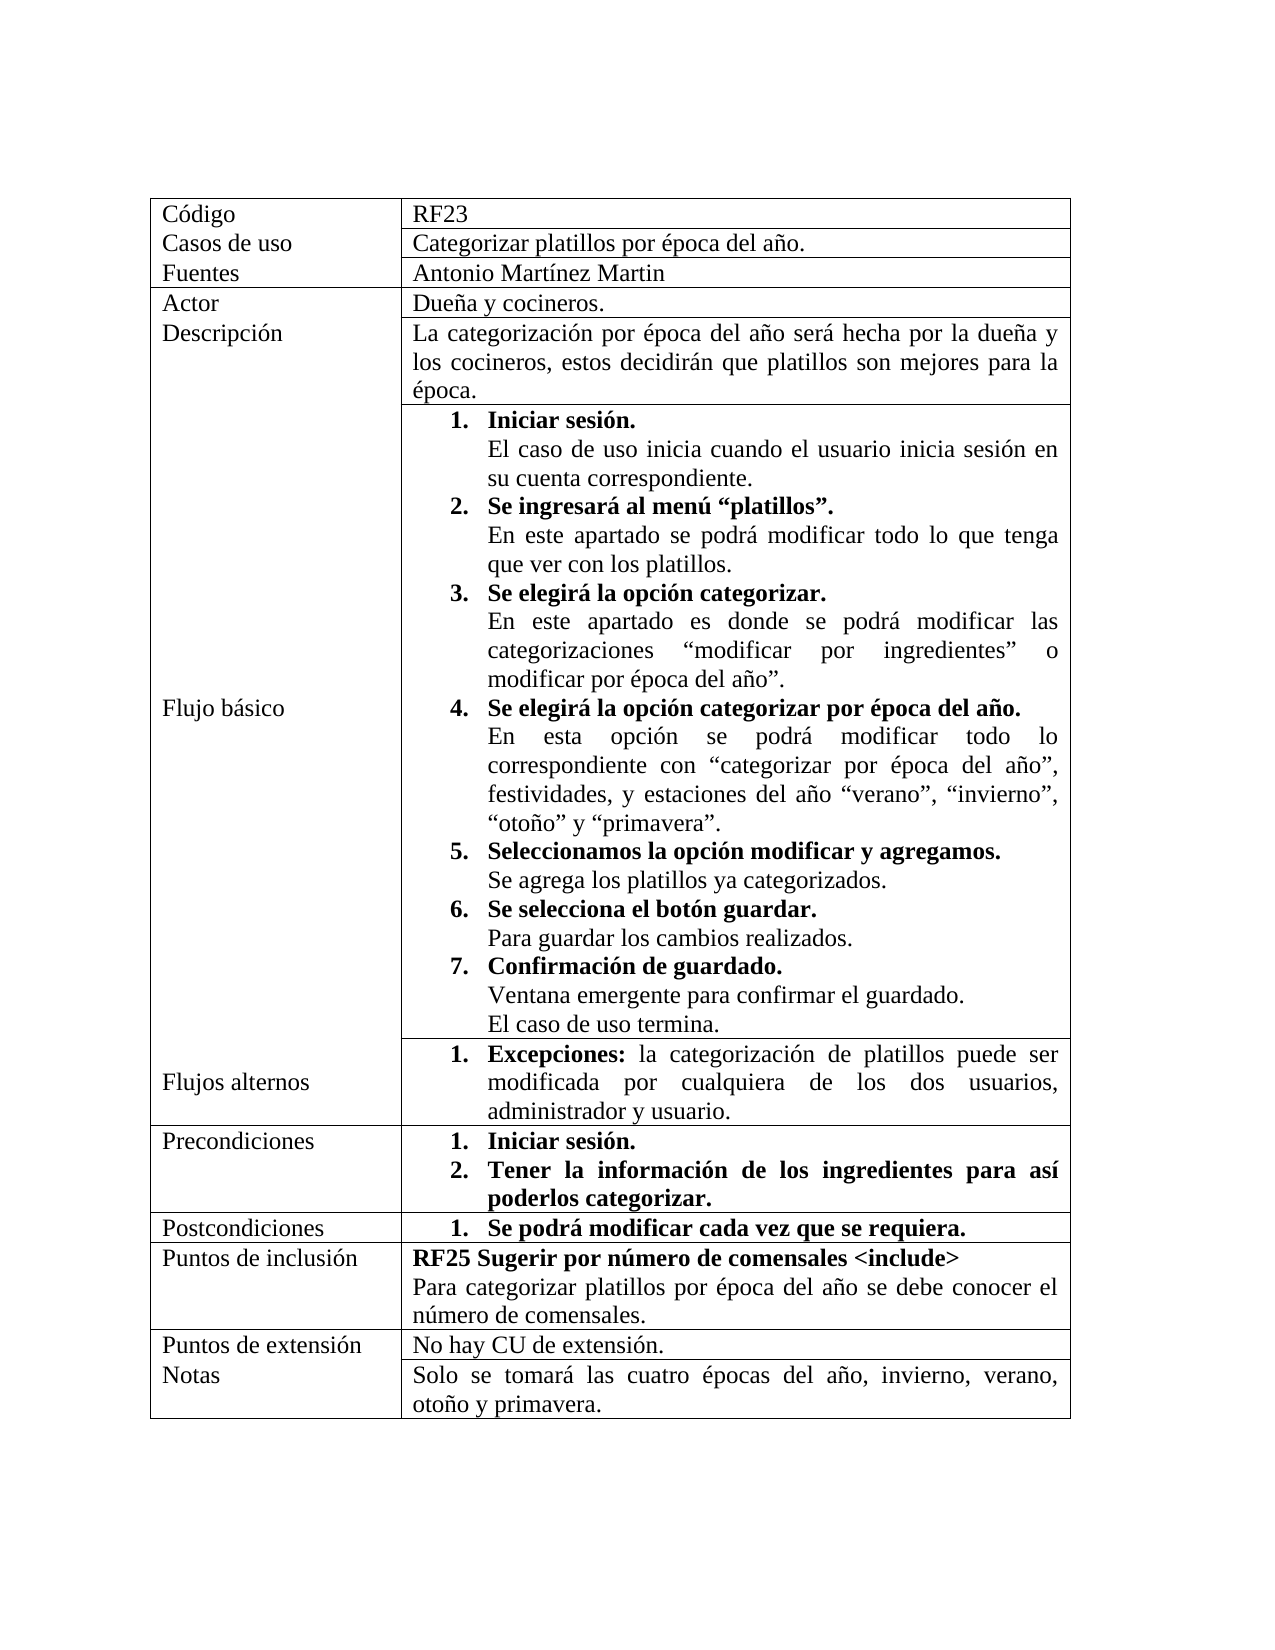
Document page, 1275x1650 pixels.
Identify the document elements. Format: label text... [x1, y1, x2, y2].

table_cell Puntos de inclusión [151, 1243, 401, 1329]
table_cell Se podrá modificar cada vez que se requiera. [402, 1213, 1070, 1242]
table_cell Categorizar platillos por época del año. [402, 229, 1070, 257]
table_cell Excepciones: la categorización de platillos puede ser modificada por cualquiera de los dos usuarios, administrador y usuario. [402, 1039, 1070, 1125]
table_cell Flujos alternos [151, 1038, 401, 1125]
table_cell Iniciar sesión. Tener la información de los ingredientes para así poderlos categorizar. [402, 1126, 1070, 1212]
table_cell Dueña y cocineros. [402, 288, 1070, 317]
table_cell Notas [151, 1359, 401, 1418]
table_cell RF25 Sugerir por número de comensales <include> Para categorizar platillos por época del año se debe conocer el número de comensales. [402, 1243, 1070, 1329]
table_cell Descripción [151, 317, 401, 404]
table_cell Iniciar sesión. El caso de uso inicia cuando el usuario inicia sesión en su cuenta correspondiente. Se ingresará al menú “platillos”. En este apartado se podrá modificar todo lo que tenga que ver con los platillos. Se elegirá la opción categorizar. En este apartado es donde se podrá modificar las categorizaciones “modificar por ingredientes” o modificar por época del año”. Se elegirá la opción categorizar por época del año. En esta opción se podrá modificar todo lo correspondiente con “categorizar por época del año”, festividades, y estaciones del año “verano”, “invierno”, “otoño” y “primavera”. Seleccionamos la opción modificar y agregamos. Se agrega los platillos ya categorizados. Se selecciona el botón guardar. Para guardar los cambios realizados. Confirmación de guardado. Ventana emergente para confirmar el guardado. El caso de uso termina. [402, 405, 1070, 1038]
table_cell Casos de uso [151, 228, 401, 257]
table_cell Actor [151, 288, 401, 317]
table_cell Puntos de extensión [151, 1330, 401, 1359]
table_cell No hay CU de extensión. [402, 1330, 1070, 1359]
table_cell Flujo básico [151, 404, 401, 1038]
table_cell Precondiciones [151, 1126, 401, 1212]
table_cell Antonio Martínez Martin [402, 258, 1070, 287]
table_cell La categorización por época del año será hecha por la dueña y los cocineros, estos decidirán que platillos son mejores para la época. [402, 318, 1070, 404]
table_cell Fuentes [151, 257, 401, 287]
table_cell Postcondiciones [151, 1213, 401, 1242]
table_header RF23 [402, 199, 1070, 227]
table_cell Solo se tomará las cuatro épocas del año, invierno, verano, otoño y primavera. [402, 1360, 1070, 1418]
table_header Código [151, 199, 401, 227]
